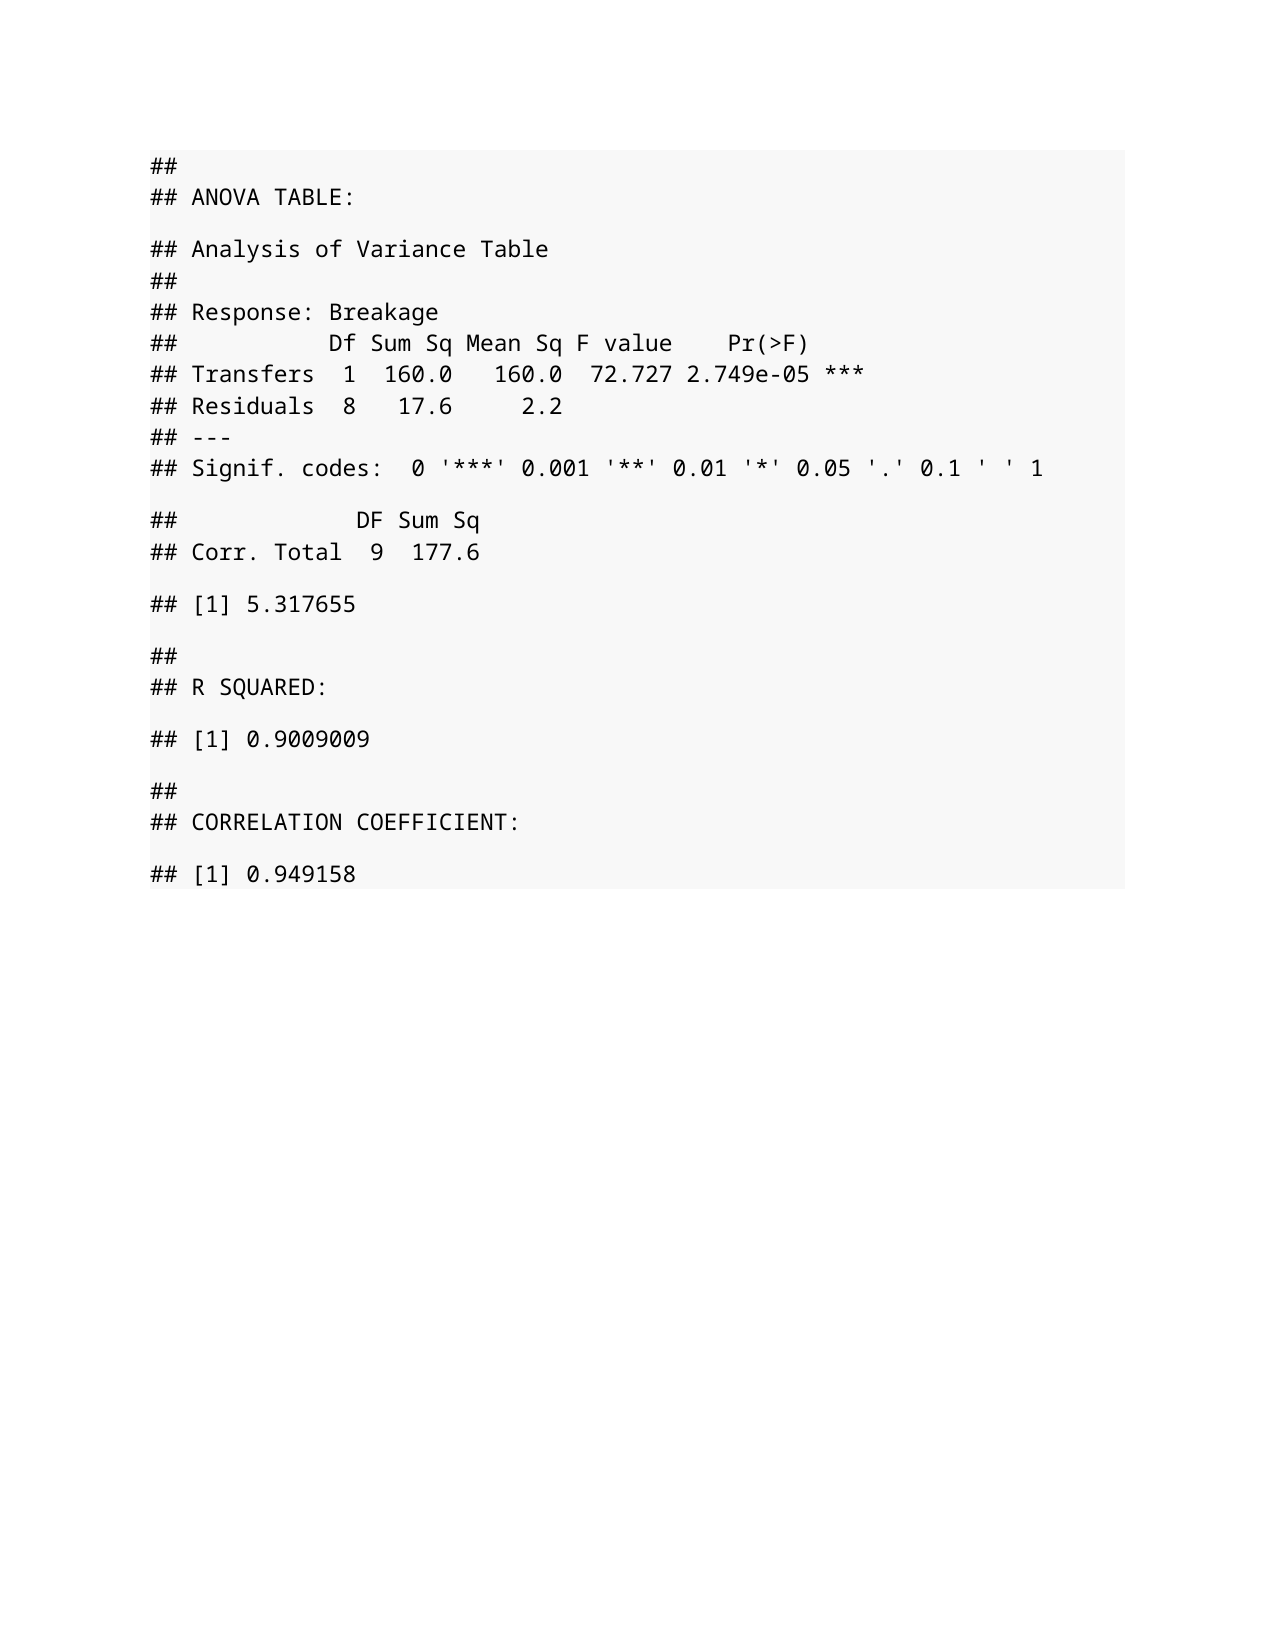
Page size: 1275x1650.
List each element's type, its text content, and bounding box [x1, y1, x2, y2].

text ## Analysis of Variance Table ## ## Response: Breakage ## Df Sum Sq Mean Sq F value Pr(>F) ## Transfers 1 160.0 160.0 72.727 2.749e-05 *** ## Residuals 8 17.6 2.2 ## --- ## Signif. codes: 0 '***' 0.001 '**' 0.01 '*' 0.05 '.' 0.1 ' ' 1 [150, 233, 1125, 483]
text ## ## CORRELATION COEFFICIENT: [150, 775, 1125, 837]
text ## ## R SQUARED: [150, 639, 1125, 702]
text ## ## ANOVA TABLE: [150, 150, 1125, 212]
text ## [1] 5.317655 [150, 587, 1125, 619]
text ## [1] 0.949158 [150, 858, 1125, 889]
text ## [1] 0.9009009 [150, 723, 1125, 754]
text ## DF Sum Sq ## Corr. Total 9 177.6 [150, 504, 1125, 567]
